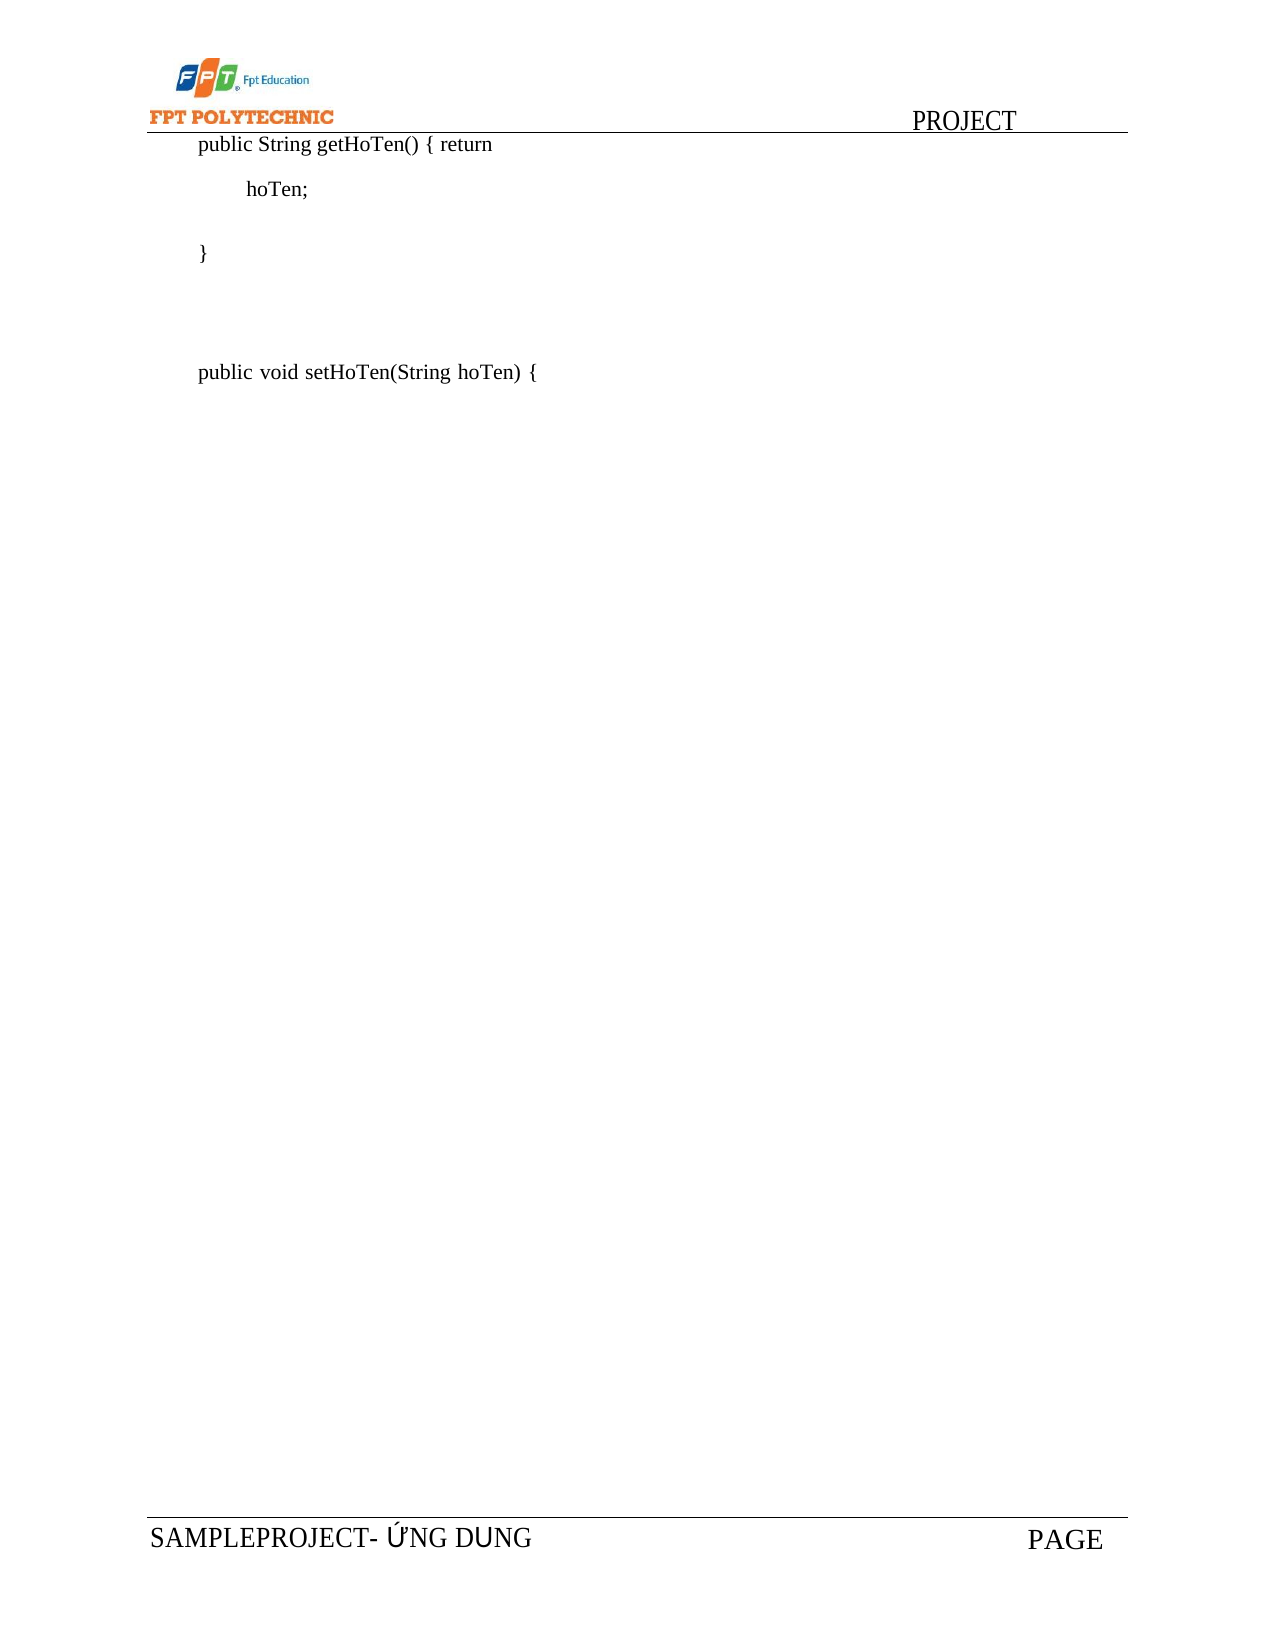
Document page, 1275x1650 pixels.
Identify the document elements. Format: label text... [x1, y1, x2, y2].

text } [198, 242, 1217, 265]
text public void setHoTen(String hoTen) { [198, 359, 1217, 384]
picture [150, 58, 334, 124]
text public String getHoTen() { return hoTen; [198, 131, 545, 201]
